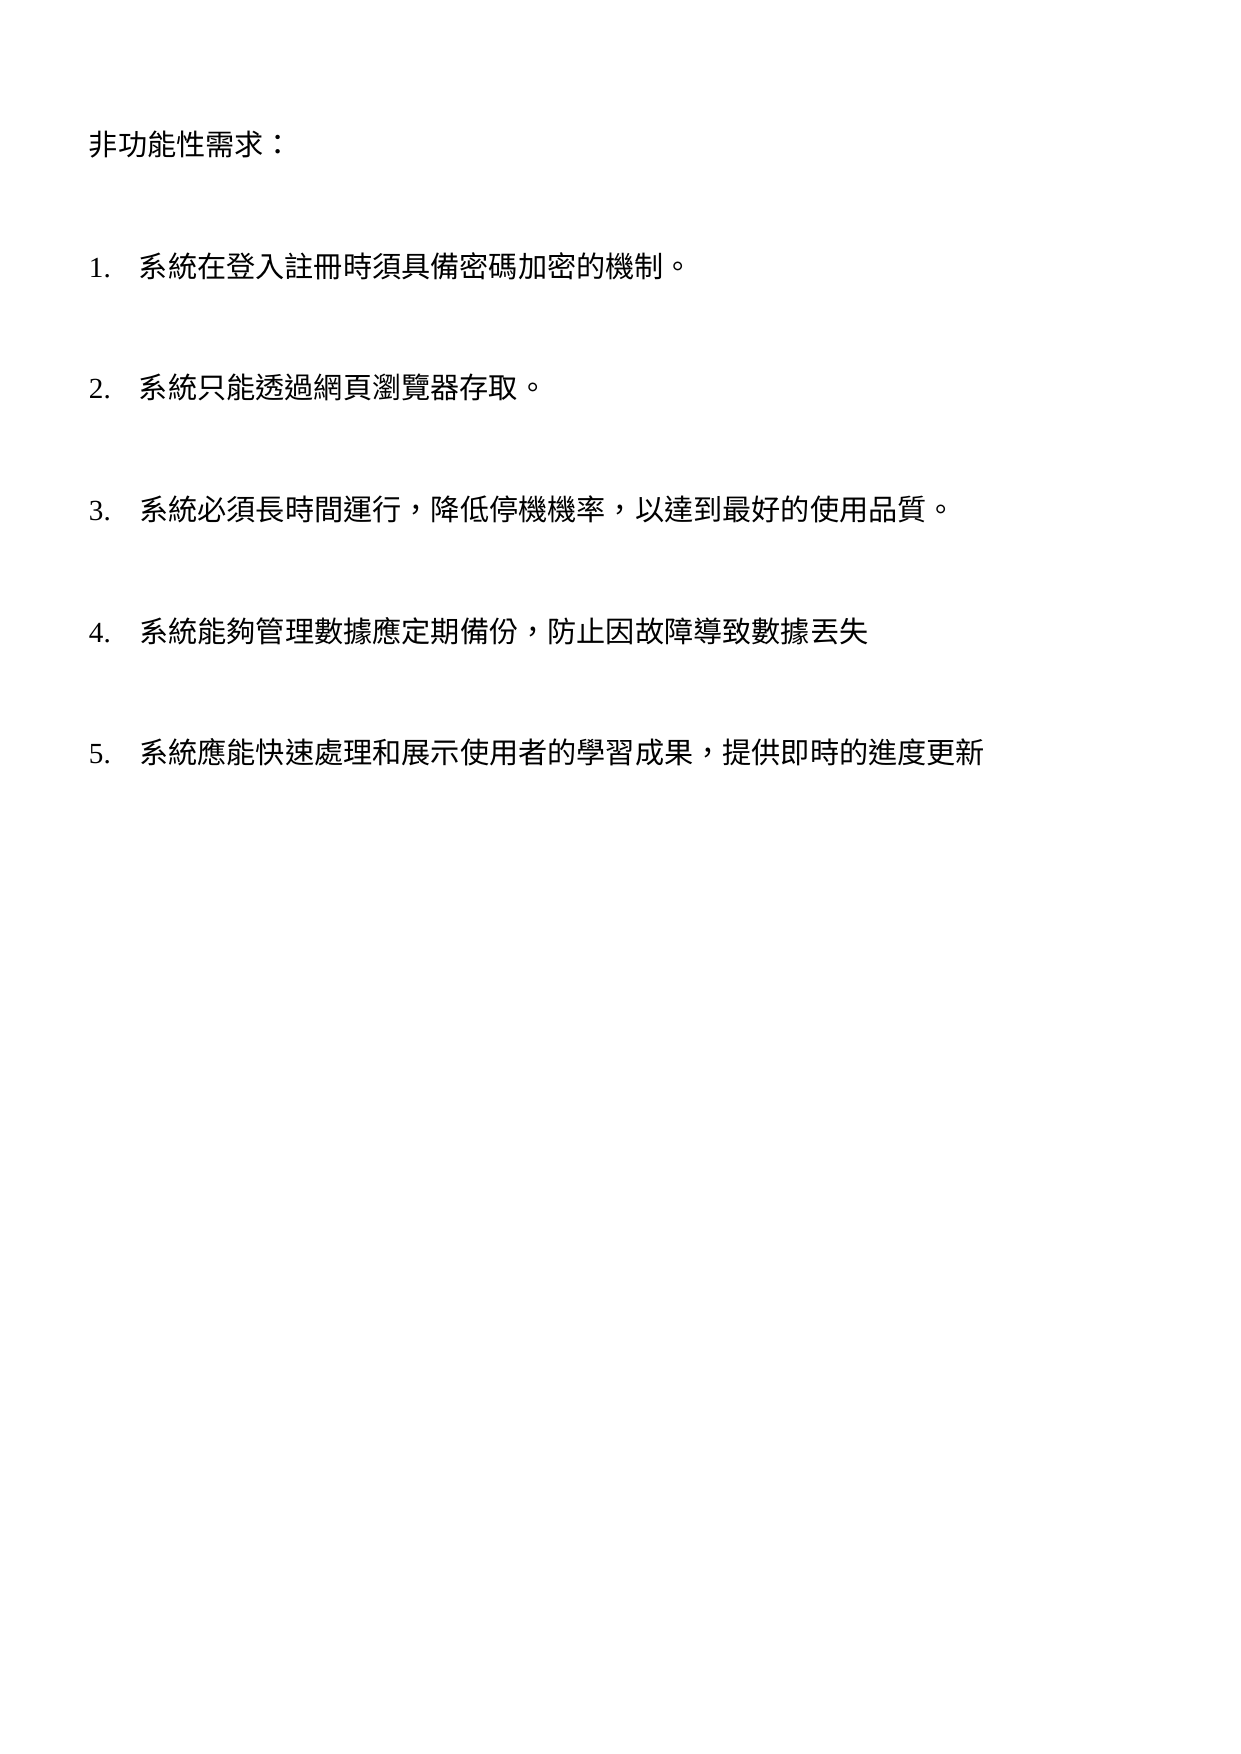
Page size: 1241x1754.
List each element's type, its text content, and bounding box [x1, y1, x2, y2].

list 系統只能透過網頁瀏覽器存取。 [89, 346, 1152, 426]
list 系統必須長時間運行，降低停機機率，以達到最好的使用品質。 [89, 468, 1152, 547]
list 系統在登入註冊時須具備密碼加密的機制。 [89, 225, 1152, 304]
list 系統應能快速處理和展示使用者的學習成果，提供即時的進度更新 [89, 711, 1152, 791]
list 系統能夠管理數據應定期備份，防止因故障導致數據丟失 [89, 590, 1152, 669]
text 非功能性需求： [89, 103, 1152, 182]
